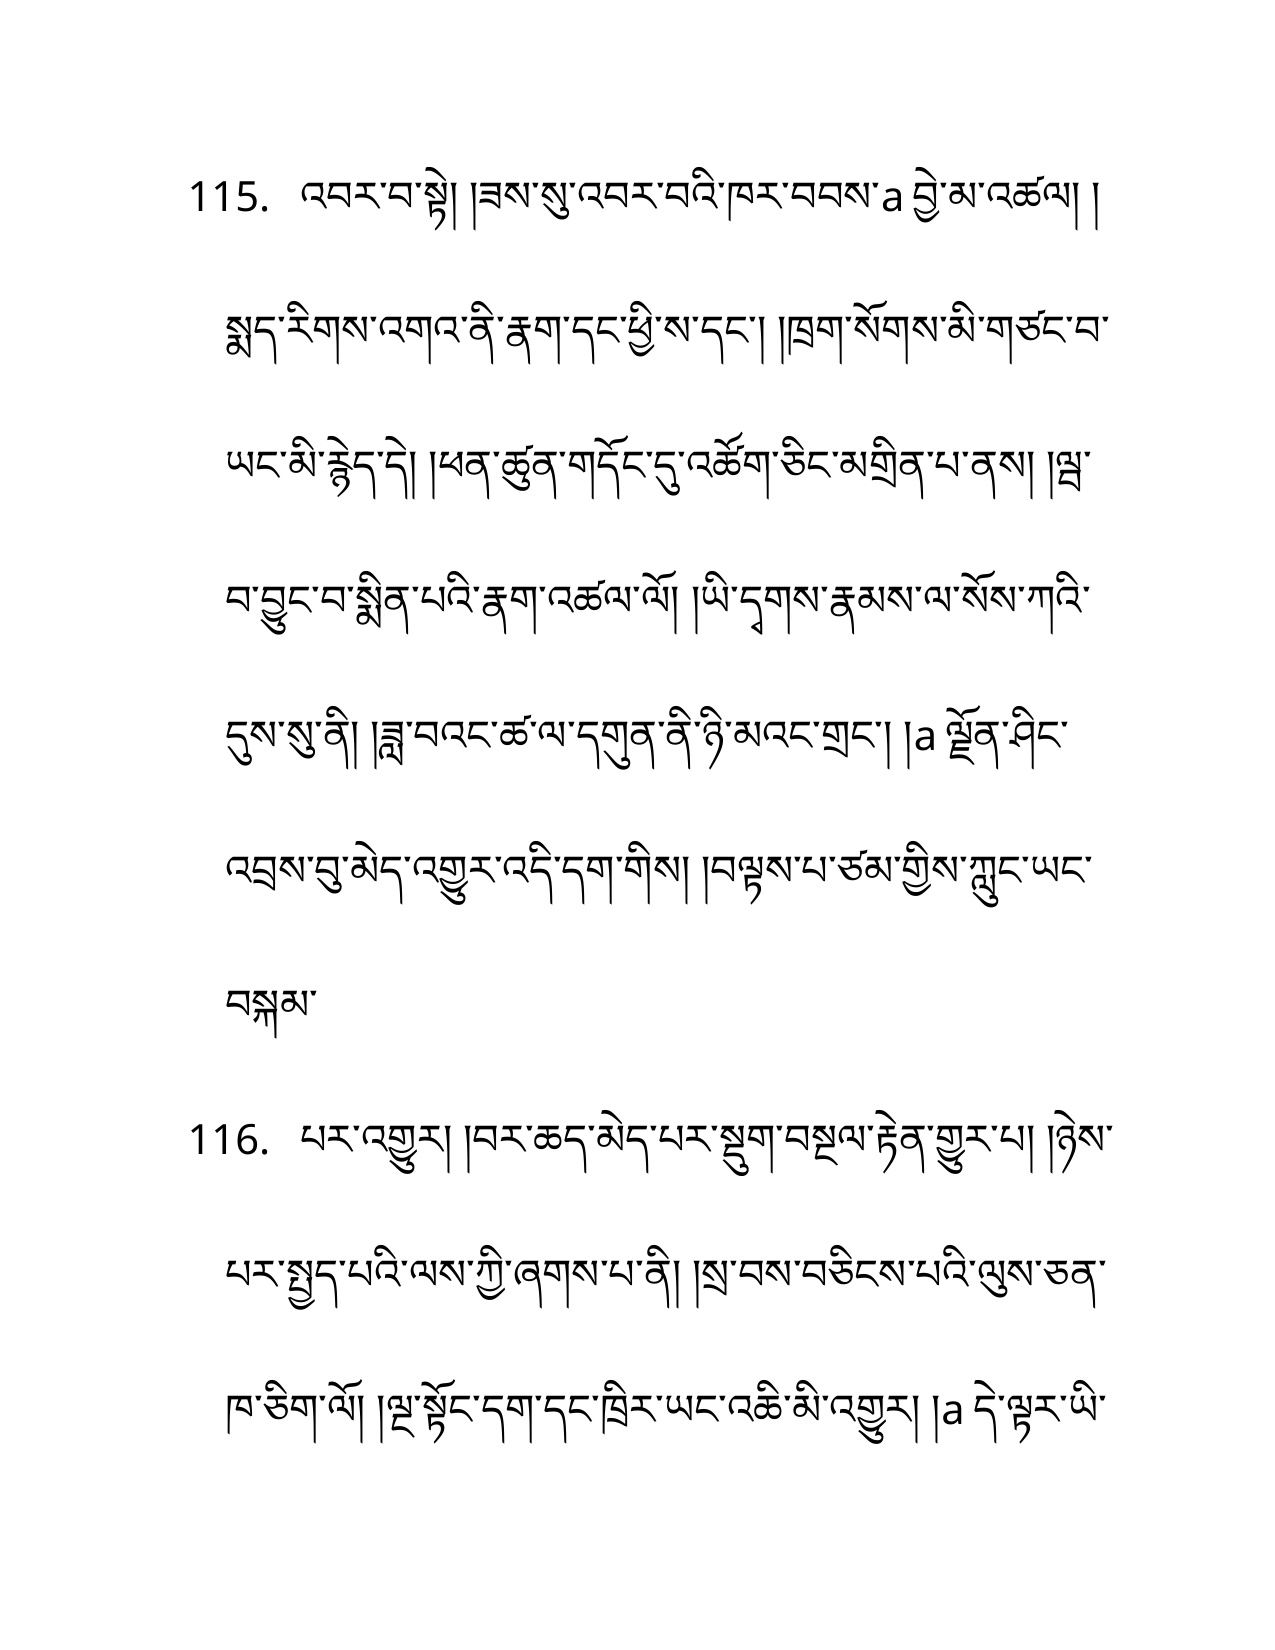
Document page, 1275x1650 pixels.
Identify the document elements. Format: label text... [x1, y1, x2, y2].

list འབར་བ་སྟེ། །ཟས་སུ་འབར་བའི་ཁར་བབས་aབྱེ་མ་འཚལ། །སྨད་རིགས་འགའ་ནི་རྣག་དང་ཕྱི་ས་དང་། །ཁྲག་སོགས་མི་གཙང་བ་ཡང་མི་རྙེད་དེ། །ཕན་ཚུན་གདོང་དུ་འཚོག་ཅིང་མགྲིན་པ་ནས། །ལྦ་བ་བྱུང་བ་སྨིན་པའི་རྣག་འཚལ་ལོ། །ཡི་དྭགས་རྣམས་ལ་སོས་ཀའི་དུས་སུ་ནི། །ཟླ་བའང་ཚ་ལ་དགུན་ནི་ཉི་མའང་གྲང་། །aལྗོན་ཤིང་འབྲས་བུ་མེད་འགྱུར་འདི་དག་གིས། །བལྟས་པ་ཙམ་གྱིས་ཀླུང་ཡང་བསྐམ་ [187, 150, 1125, 1076]
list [187, 1093, 1125, 1480]
